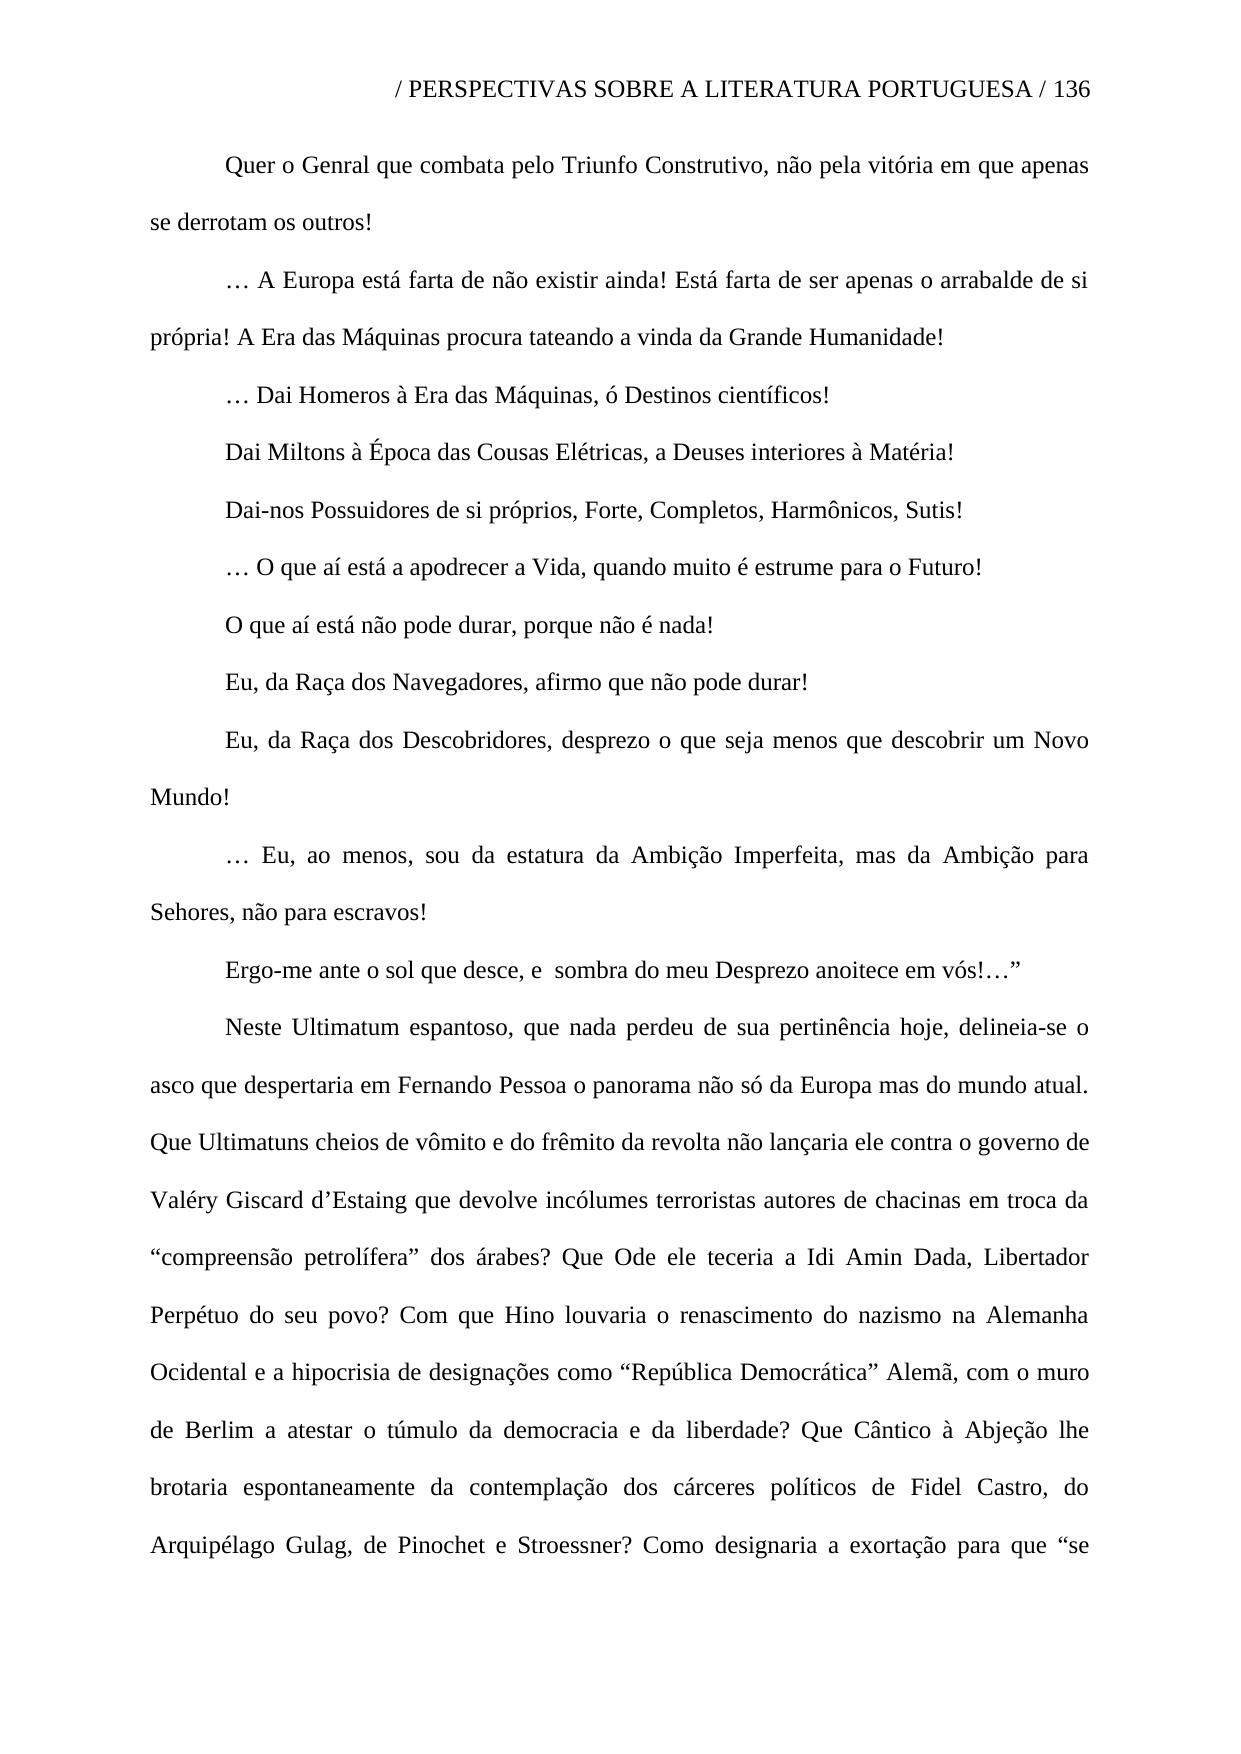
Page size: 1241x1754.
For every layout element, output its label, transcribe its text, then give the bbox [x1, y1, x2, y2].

text O que aí está não pode durar, porque não é nada! [150, 610, 1090, 639]
text Quer o Genral que combata pelo Triunfo Construtivo, não pela vitória em que apenas se derrotam os outros! [150, 150, 1090, 236]
text … A Europa está farta de não existir ainda! Está farta de ser apenas o arrabalde de si própria! A Era das Máquinas procura tateando a vinda da Grande Humanidade! [150, 265, 1090, 351]
text Eu, da Raça dos Navegadores, afirmo que não pode durar! [150, 667, 1090, 696]
text Dai Miltons à Época das Cousas Elétricas, a Deuses interiores à Matéria! [150, 437, 1090, 466]
text Ergo-me ante o sol que desce, e sombra do meu Desprezo anoitece em vós!…” [150, 955, 1090, 984]
text … O que aí está a apodrecer a Vida, quando muito é estrume para o Futuro! [150, 552, 1090, 581]
text … Dai Homeros à Era das Máquinas, ó Destinos científicos! [150, 380, 1090, 409]
text … Eu, ao menos, sou da estatura da Ambição Imperfeita, mas da Ambição para Sehores, não para escravos! [150, 840, 1090, 926]
text Eu, da Raça dos Descobridores, desprezo o que seja menos que descobrir um Novo Mundo! [150, 725, 1090, 811]
text Dai-nos Possuidores de si próprios, Forte, Completos, Harmônicos, Sutis! [150, 495, 1090, 524]
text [150, 1012, 1090, 1559]
